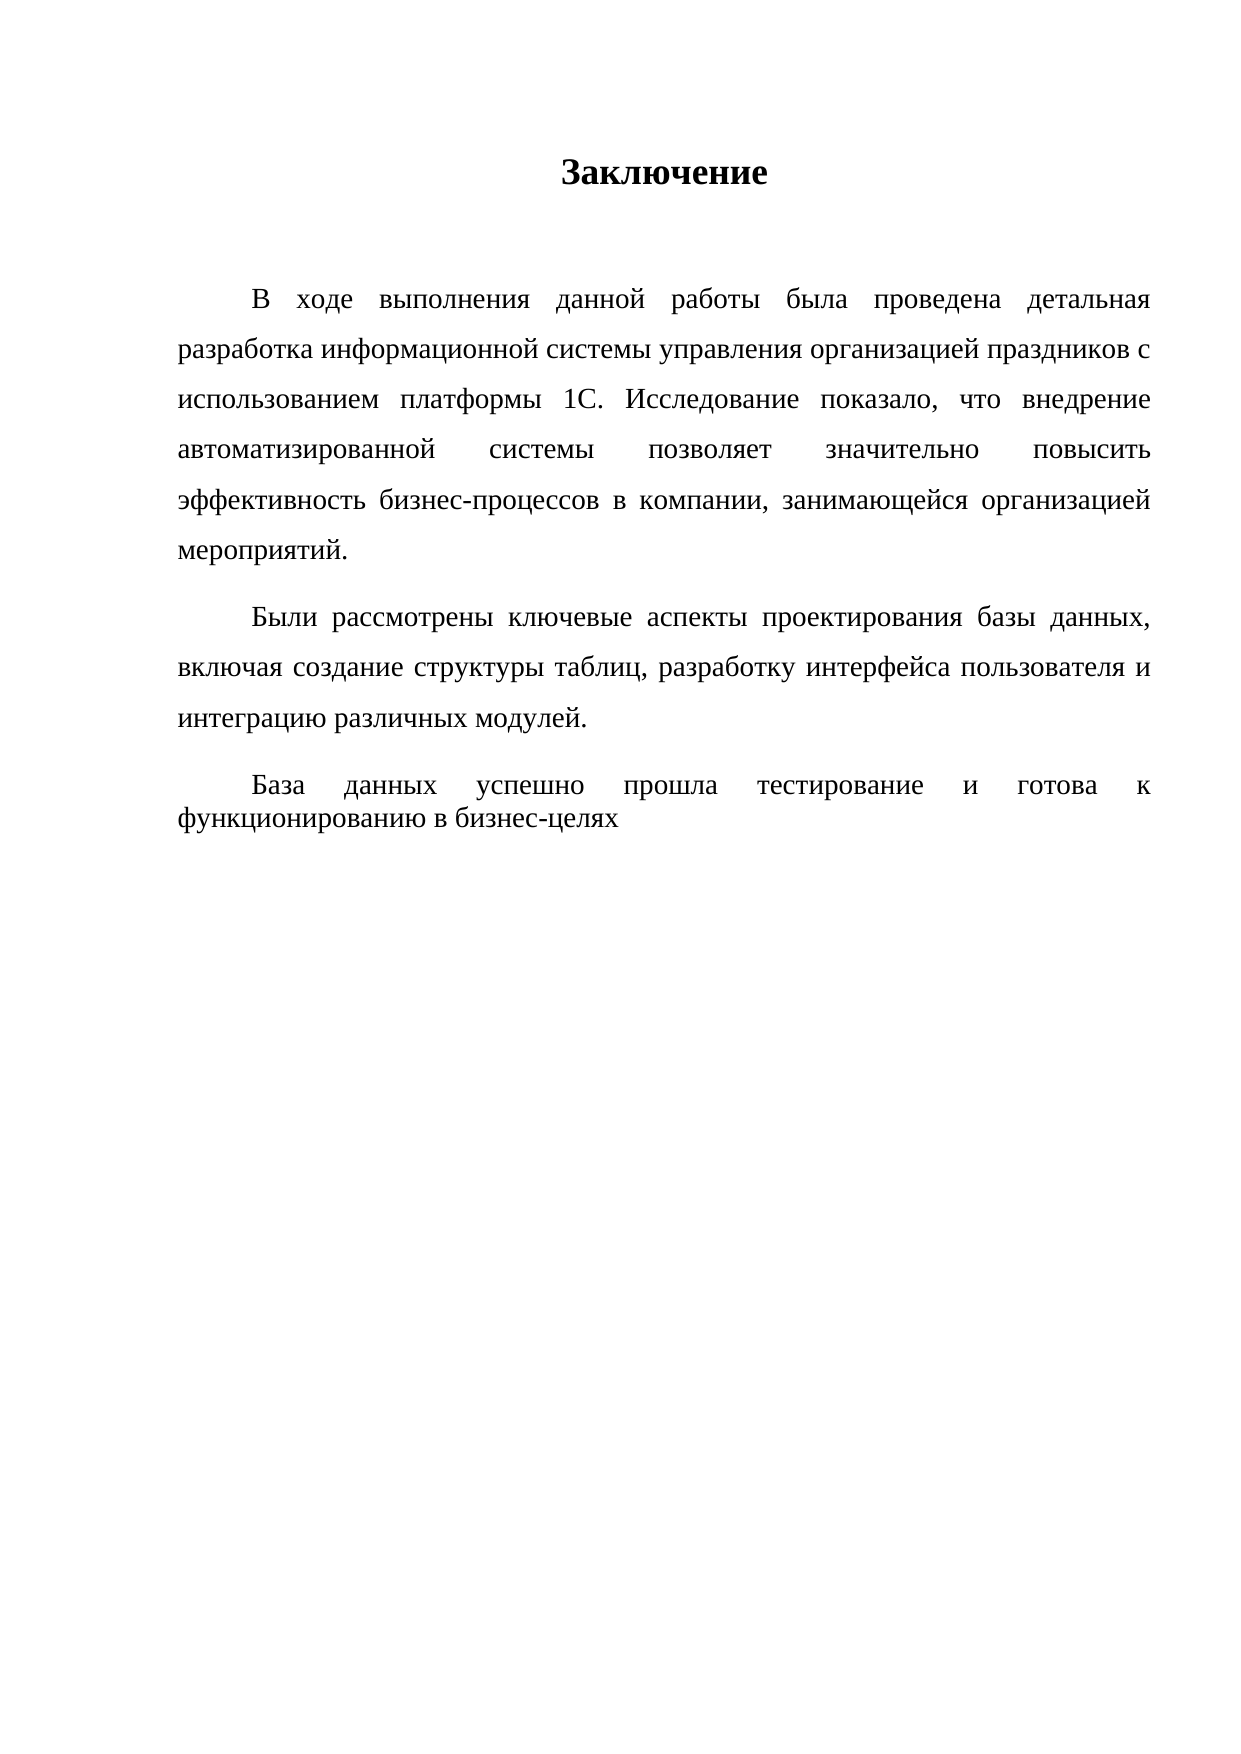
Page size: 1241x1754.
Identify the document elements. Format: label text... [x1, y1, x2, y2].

text Были рассмотрены ключевые аспекты проектирования базы данных, включая создание структуры таблиц, разработку интерфейса пользователя и интеграцию различных модулей. [177, 599, 1152, 733]
text База данных успешно прошла тестирование и готова к функционированию в бизнес-целях [177, 767, 1152, 834]
text В ходе выполнения данной работы была проведена детальная разработка информационной системы управления организацией праздников с использованием платформы 1С. Исследование показало, что внедрение автоматизированной системы позволяет значительно повысить эффективность бизнес-процессов в компании, занимающейся организацией мероприятий. [177, 281, 1152, 566]
subtitle Заключение [177, 149, 1152, 192]
